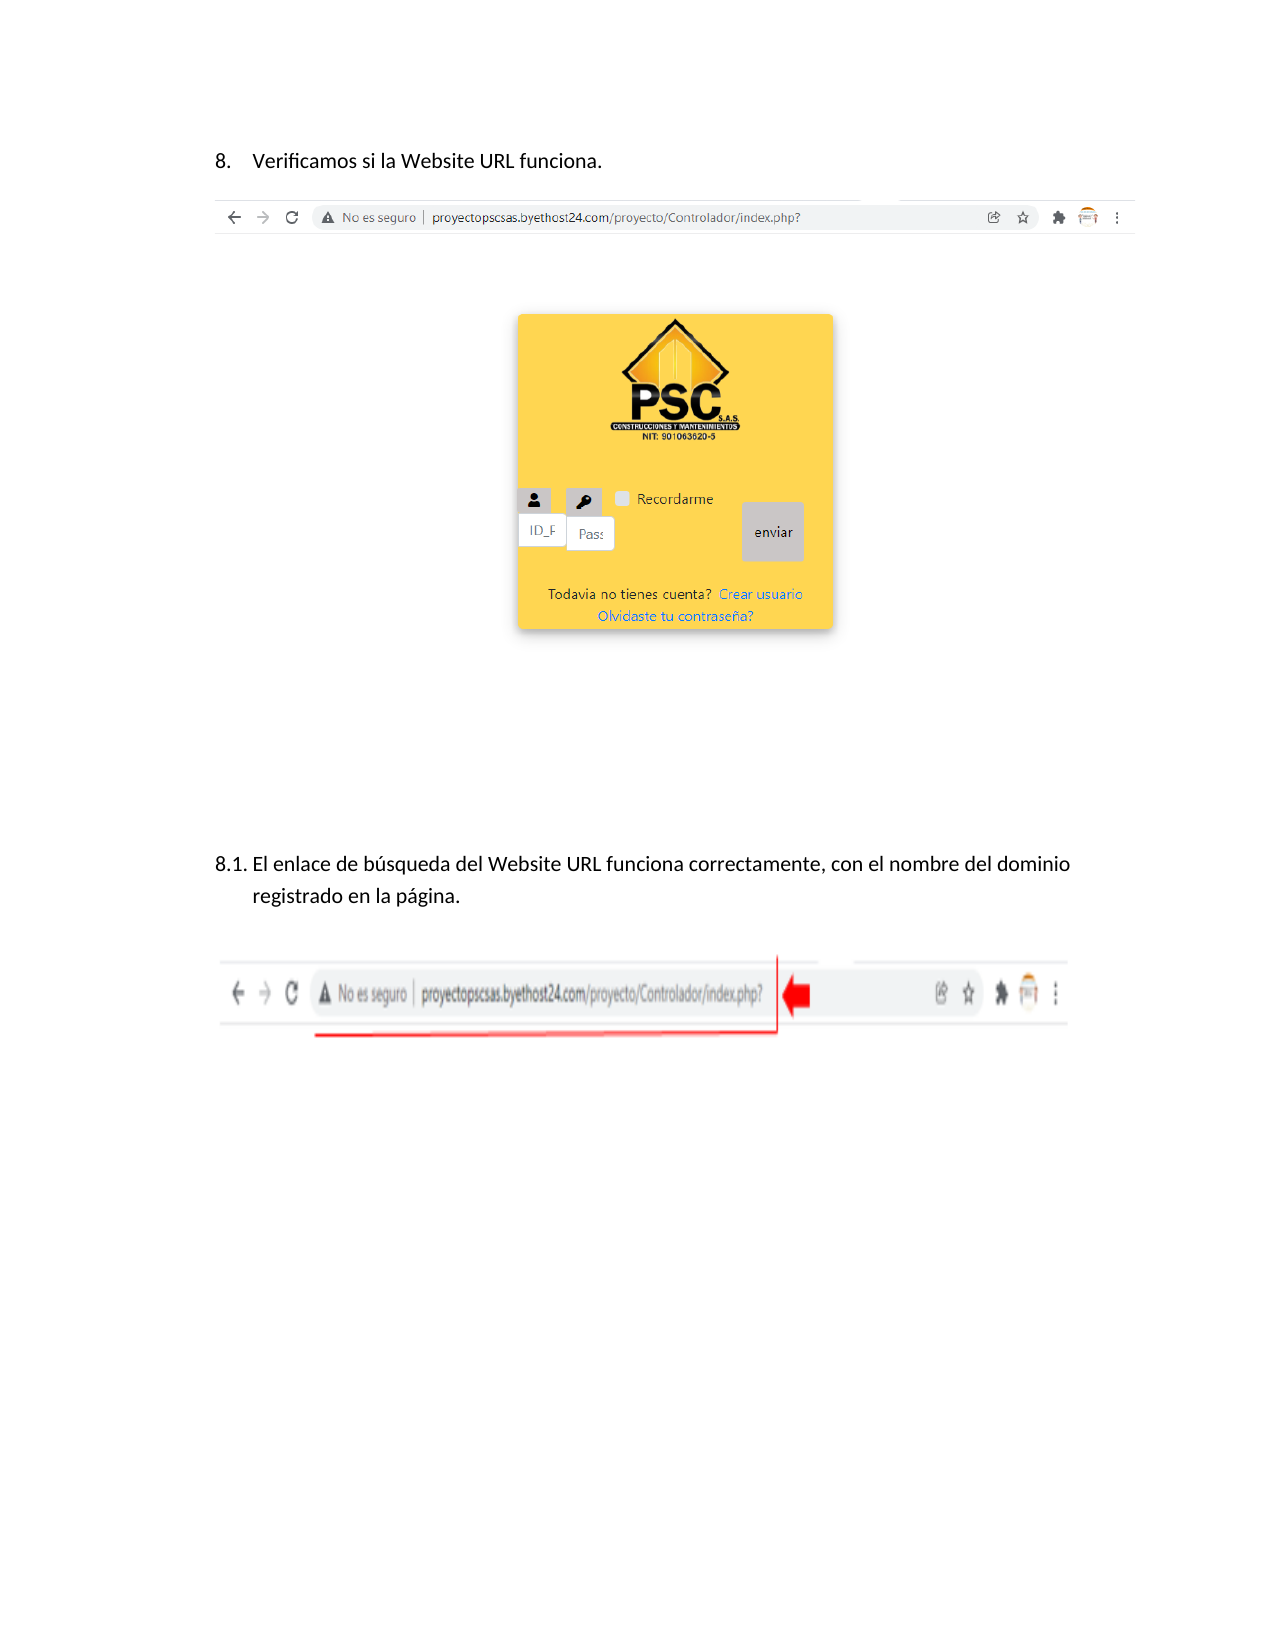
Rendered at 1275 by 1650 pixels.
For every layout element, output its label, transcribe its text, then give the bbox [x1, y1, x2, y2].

list Verificamos si la Website URL funciona. [215, 148, 1098, 174]
picture [214, 200, 1136, 824]
list El enlace de búsqueda del Website URL funciona correctamente, con el nombre del dominio registrado en la página. [215, 850, 1098, 909]
picture [214, 934, 1068, 1057]
